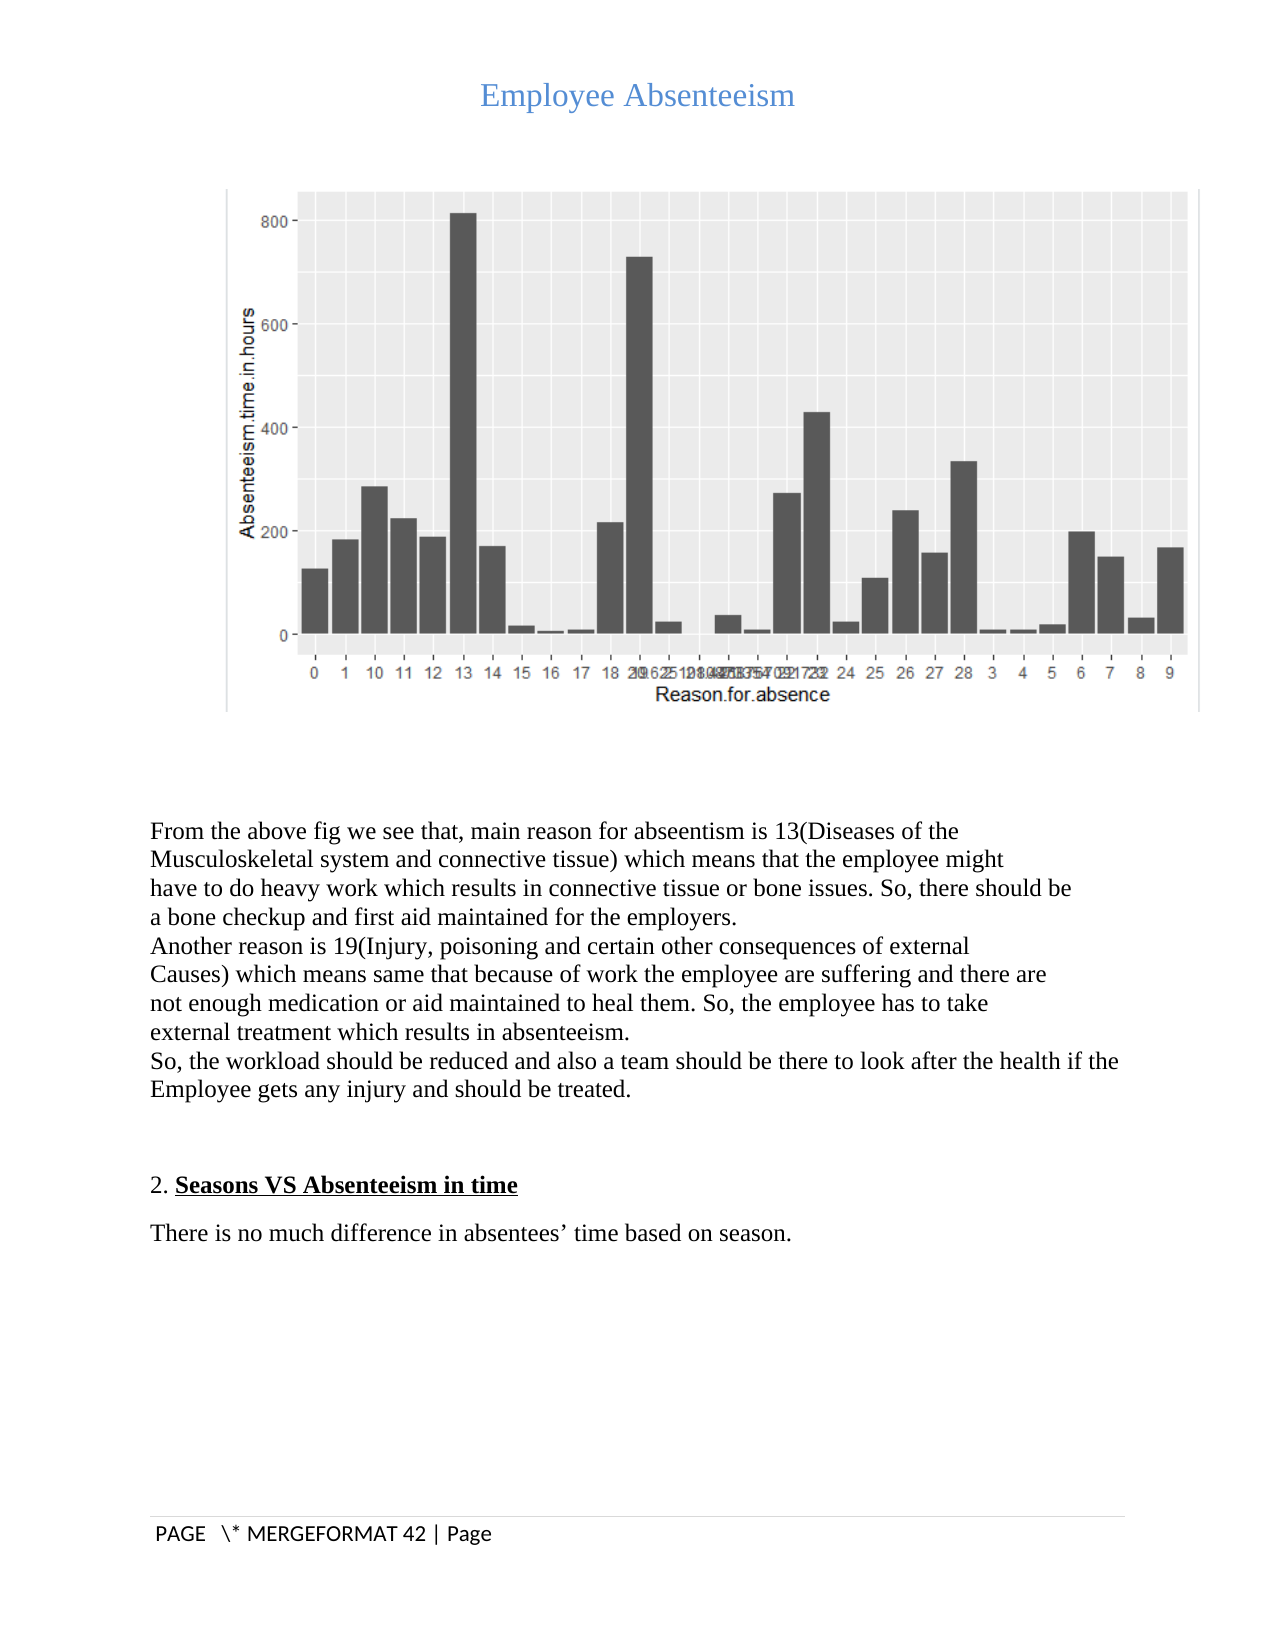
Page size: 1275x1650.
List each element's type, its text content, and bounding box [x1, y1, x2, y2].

text 2. Seasons VS Absenteeism in time [150, 1170, 1125, 1199]
picture [225, 189, 1200, 712]
text have to do heavy work which results in connective tissue or bone issues. So, there should be [150, 873, 1125, 902]
text Employee gets any injury and should be treated. [150, 1074, 1125, 1103]
text not enough medication or aid maintained to heal them. So, the employee has to take [150, 988, 1125, 1017]
text external treatment which results in absenteeism. [150, 1017, 1125, 1046]
text So, the workload should be reduced and also a team should be there to look after the health if the [150, 1046, 1125, 1074]
text Another reason is 19(Injury, poisoning and certain other consequences of external [150, 931, 1125, 959]
text Musculoskeletal system and connective tissue) which means that the employee might [150, 844, 1125, 873]
text Causes) which means same that because of work the employee are suffering and there are [150, 959, 1125, 988]
text There is no much difference in absentees’ time based on season. [150, 1218, 1125, 1246]
text a bone checkup and first aid maintained for the employers. [150, 902, 1125, 931]
text From the above fig we see that, main reason for abseentism is 13(Diseases of the [150, 816, 1125, 844]
